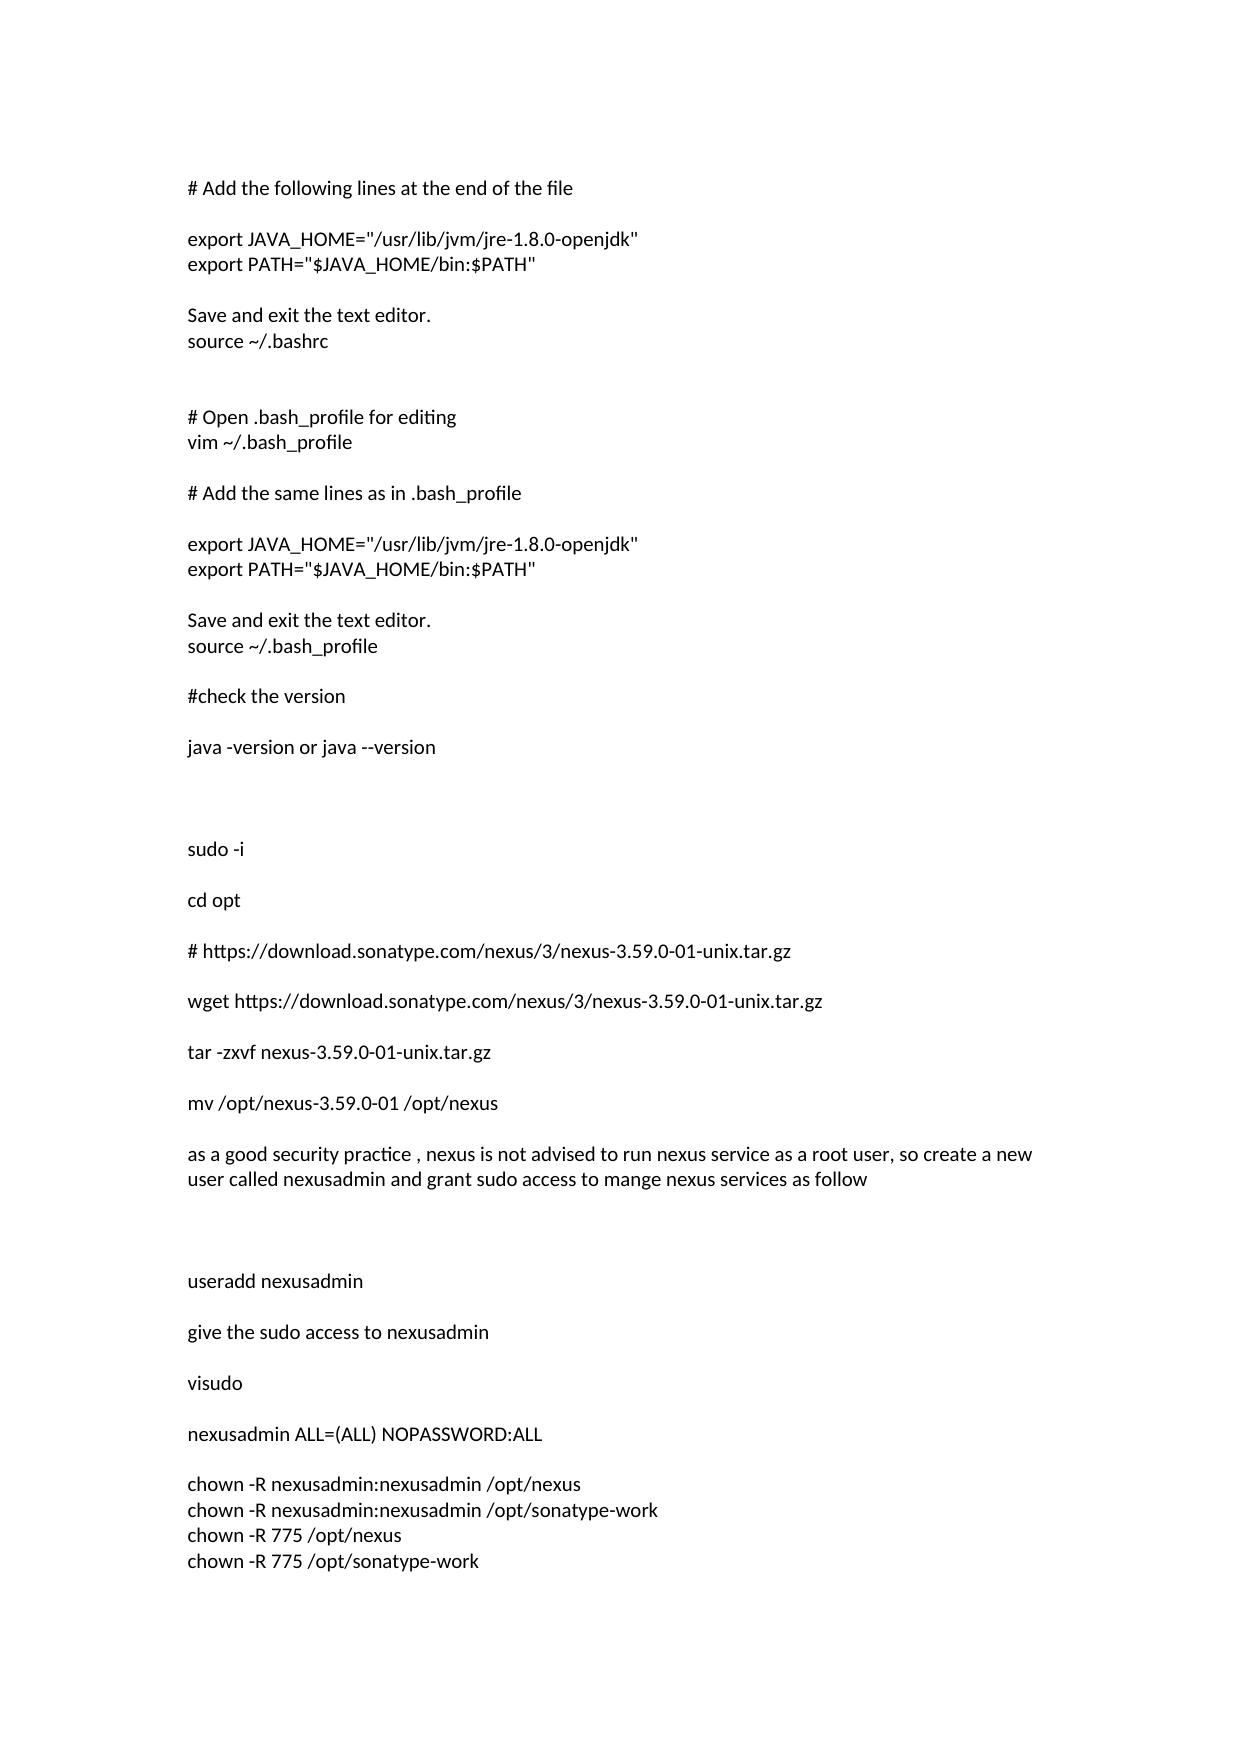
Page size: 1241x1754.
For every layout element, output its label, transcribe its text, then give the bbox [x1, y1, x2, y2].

text # Add the same lines as in .bash_profile [187, 480, 1053, 506]
text useradd nexusadmin [187, 1268, 1053, 1294]
text Save and exit the text editor. [187, 607, 1053, 633]
text as a good security practice , nexus is not advised to run nexus service as a root user, so create a new user called nexusadmin and grant sudo access to mange nexus services as follow [187, 1141, 1053, 1192]
text source ~/.bash_profile [187, 633, 1053, 658]
text tar -zxvf nexus-3.59.0-01-unix.tar.gz [187, 1039, 1053, 1065]
text # https://download.sonatype.com/nexus/3/nexus-3.59.0-01-unix.tar.gz [187, 938, 1053, 963]
text visudo [187, 1370, 1053, 1395]
text source ~/.bashrc [187, 328, 1053, 353]
text vim ~/.bash_profile [187, 429, 1053, 455]
text chown -R nexusadmin:nexusadmin /opt/nexus [187, 1472, 1053, 1497]
text chown -R 775 /opt/nexus [187, 1522, 1053, 1548]
text chown -R nexusadmin:nexusadmin /opt/sonatype-work [187, 1497, 1053, 1522]
text java -version or java --version [187, 734, 1053, 760]
text sudo -i [187, 836, 1053, 862]
text export JAVA_HOME="/usr/lib/jvm/jre-1.8.0-openjdk" [187, 226, 1053, 252]
text Save and exit the text editor. [187, 302, 1053, 328]
text wget https://download.sonatype.com/nexus/3/nexus-3.59.0-01-unix.tar.gz [187, 989, 1053, 1014]
text give the sudo access to nexusadmin [187, 1319, 1053, 1344]
text nexusadmin ALL=(ALL) NOPASSWORD:ALL [187, 1421, 1053, 1446]
text export JAVA_HOME="/usr/lib/jvm/jre-1.8.0-openjdk" [187, 531, 1053, 557]
text #check the version [187, 684, 1053, 709]
text cd opt [187, 887, 1053, 912]
text mv /opt/nexus-3.59.0-01 /opt/nexus [187, 1090, 1053, 1116]
text chown -R 775 /opt/sonatype-work [187, 1548, 1053, 1573]
text # Open .bash_profile for editing [187, 404, 1053, 429]
text export PATH="$JAVA_HOME/bin:$PATH" [187, 252, 1053, 277]
text export PATH="$JAVA_HOME/bin:$PATH" [187, 557, 1053, 582]
text # Add the following lines at the end of the file [187, 175, 1053, 201]
